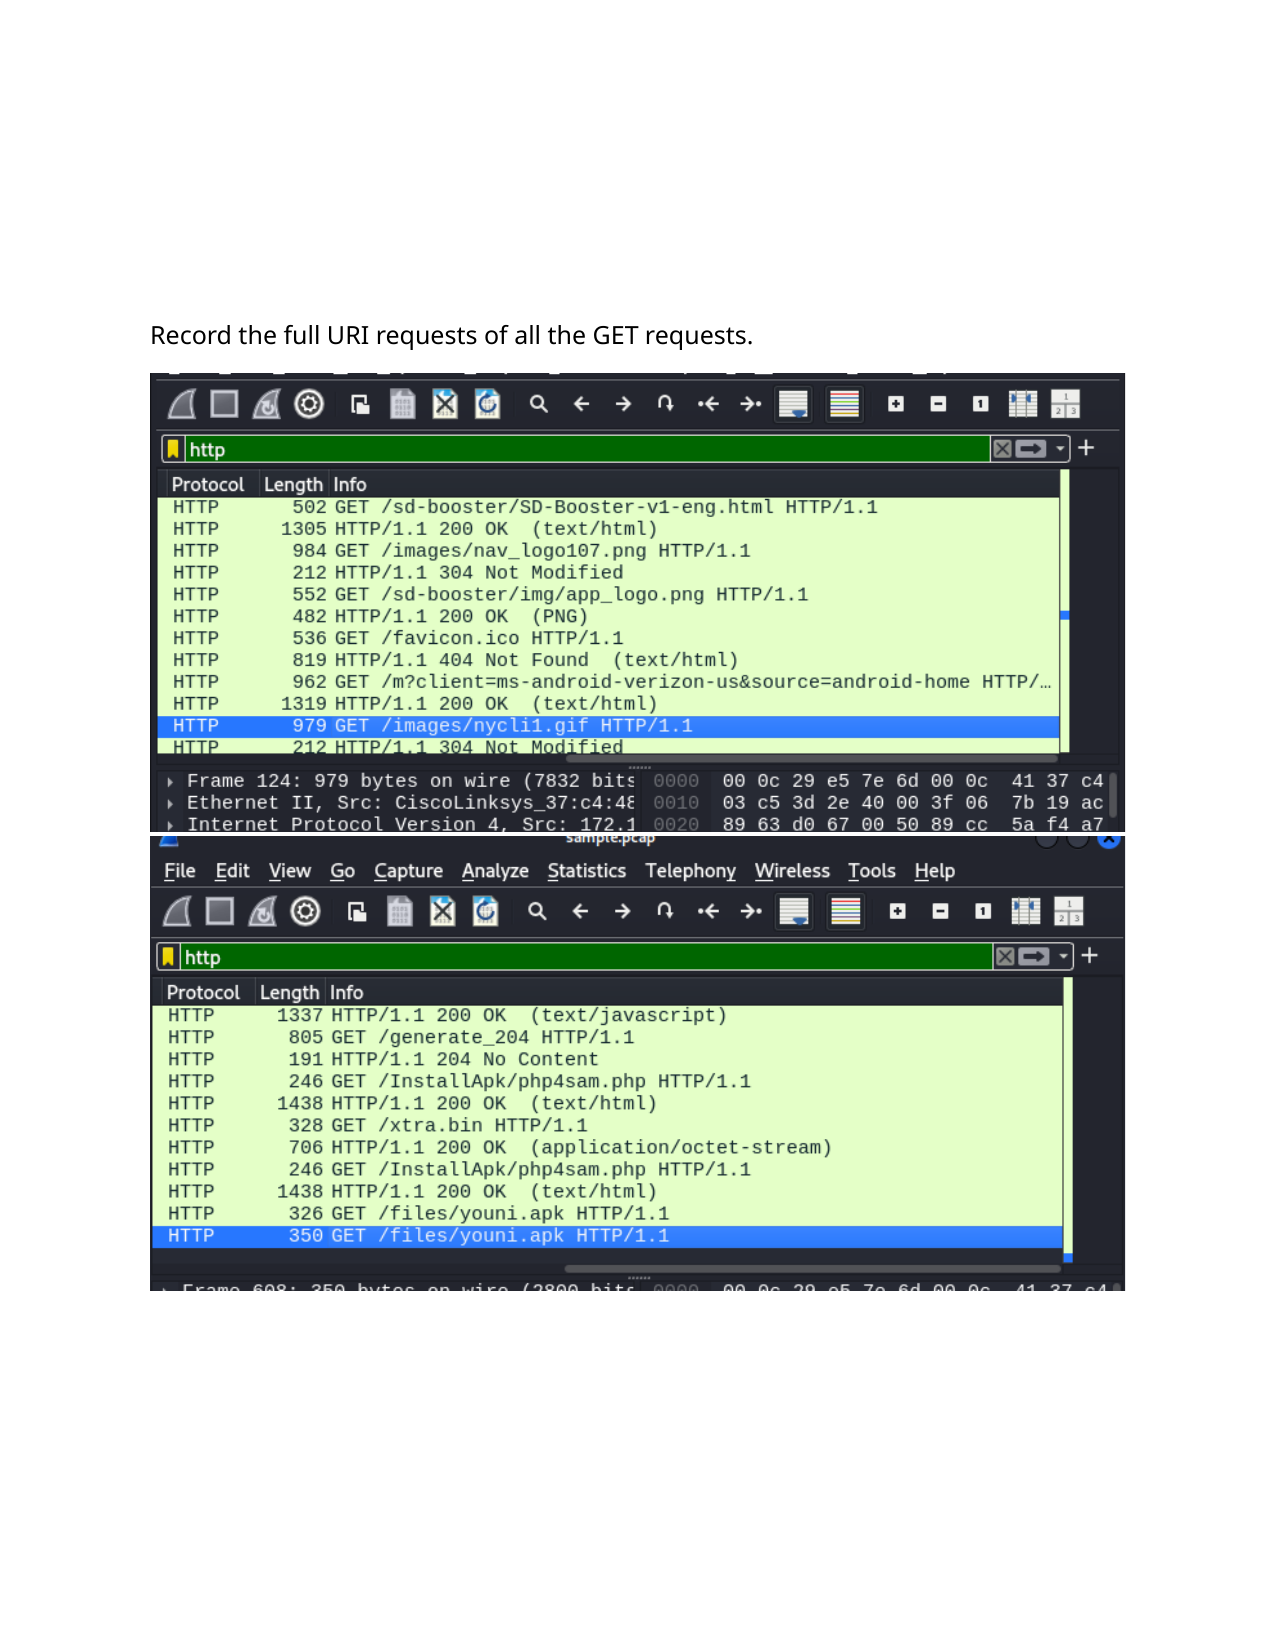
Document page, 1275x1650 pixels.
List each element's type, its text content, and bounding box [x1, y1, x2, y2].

text Record the full URI requests of all the GET requests. [150, 317, 1125, 352]
picture [150, 373, 1125, 832]
picture [150, 836, 1125, 1291]
